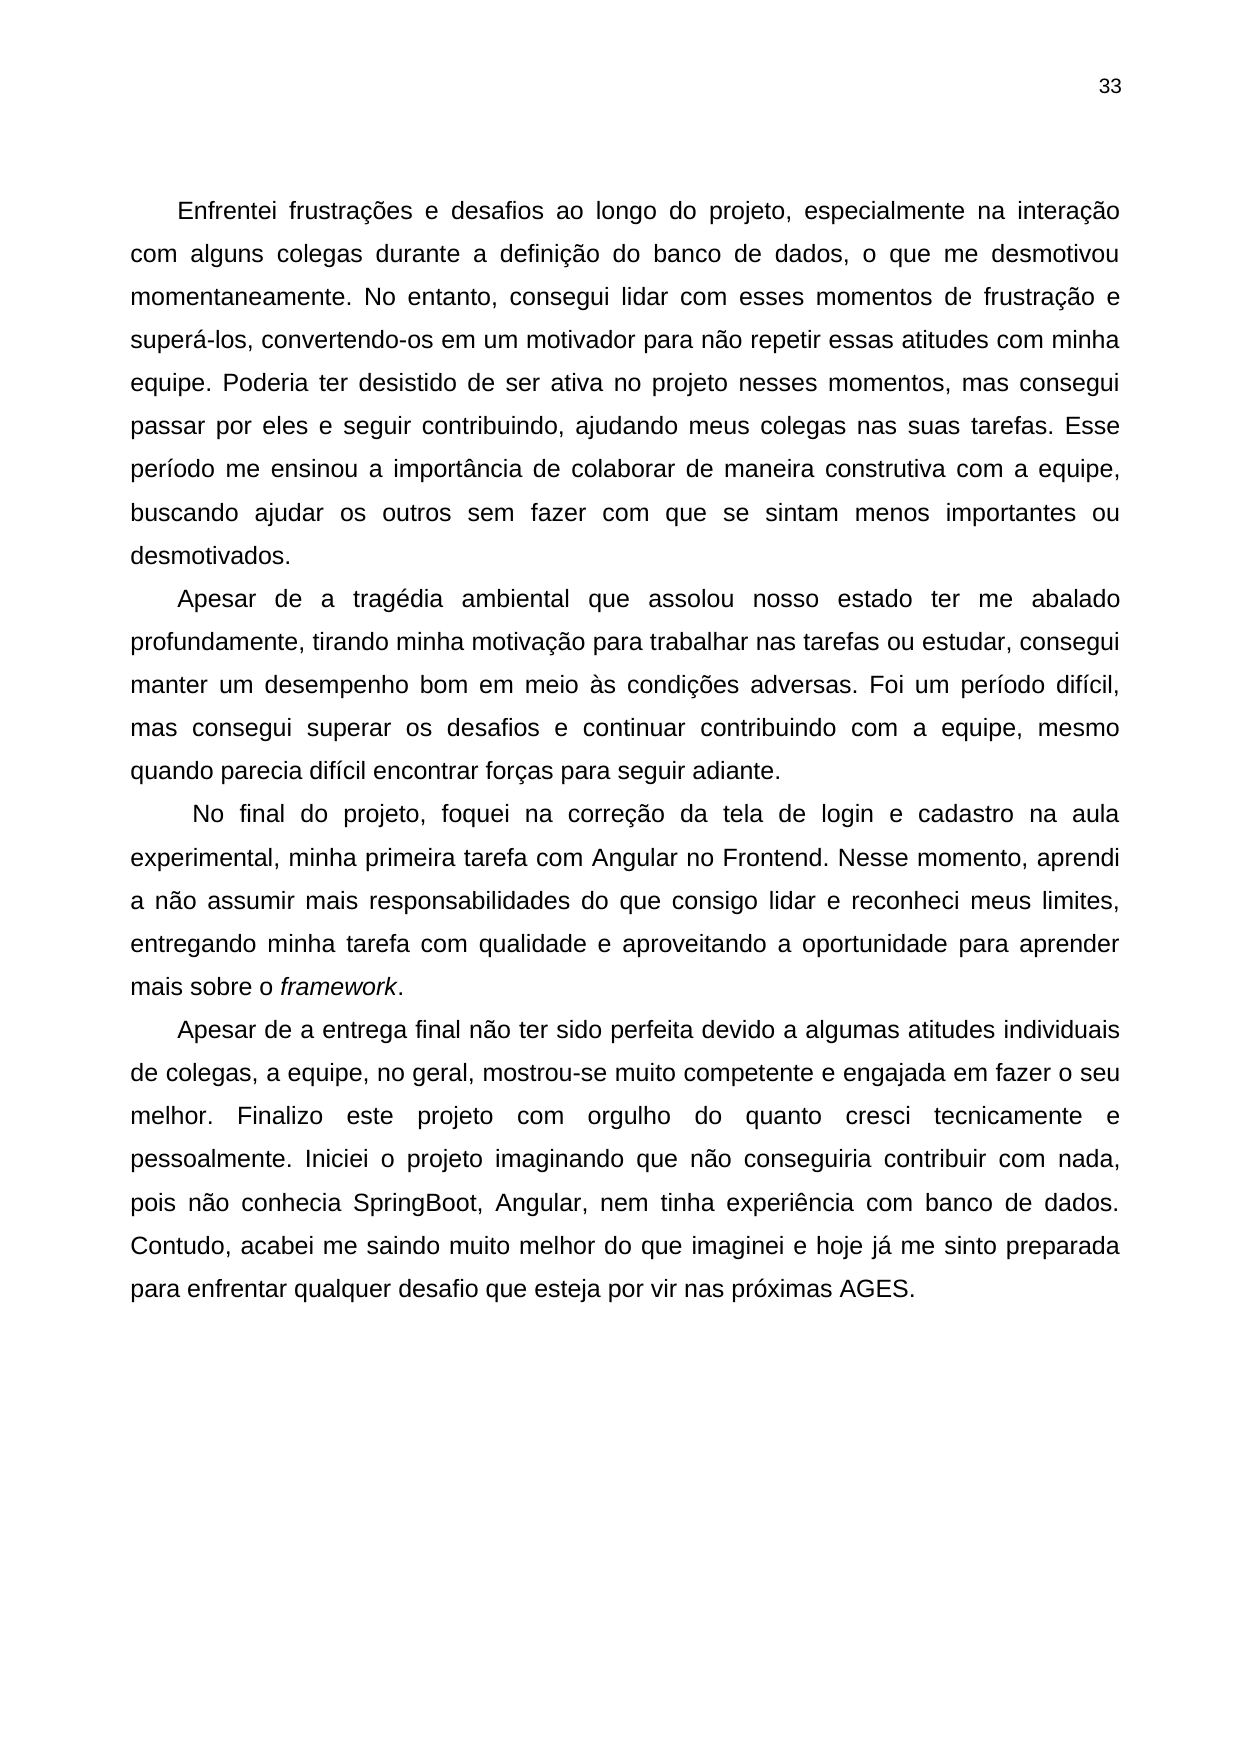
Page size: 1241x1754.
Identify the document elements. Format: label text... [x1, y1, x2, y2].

text Apesar de a entrega final não ter sido perfeita devido a algumas atitudes individuais de colegas, a equipe, no geral, mostrou-se muito competente e engajada em fazer o seu melhor. Finalizo este projeto com orgulho do quanto cresci tecnicamente e pessoalmente. Iniciei o projeto imaginando que não conseguiria contribuir com nada, pois não conhecia SpringBoot, Angular, nem tinha experiência com banco de dados. Contudo, acabei me saindo muito melhor do que imaginei e hoje já me sinto preparada para enfrentar qualquer desafio que esteja por vir nas próximas AGES. [130, 1015, 1122, 1302]
text Enfrentei frustrações e desafios ao longo do projeto, especialmente na interação com alguns colegas durante a definição do banco de dados, o que me desmotivou momentaneamente. No entanto, consegui lidar com esses momentos de frustração e superá-los, convertendo-os em um motivador para não repetir essas atitudes com minha equipe. Poderia ter desistido de ser ativa no projeto nesses momentos, mas consegui passar por eles e seguir contribuindo, ajudando meus colegas nas suas tarefas. Esse período me ensinou a importância de colaborar de maneira construtiva com a equipe, buscando ajudar os outros sem fazer com que se sintam menos importantes ou desmotivados. [130, 196, 1122, 569]
text Apesar de a tragédia ambiental que assolou nosso estado ter me abalado profundamente, tirando minha motivação para trabalhar nas tarefas ou estudar, consegui manter um desempenho bom em meio às condições adversas. Foi um período difícil, mas consegui superar os desafios e continuar contribuindo com a equipe, mesmo quando parecia difícil encontrar forças para seguir adiante. [130, 584, 1122, 785]
text No final do projeto, foquei na correção da tela de login e cadastro na aula experimental, minha primeira tarefa com Angular no Frontend. Nesse momento, aprendi a não assumir mais responsabilidades do que consigo lidar e reconheci meus limites, entregando minha tarefa com qualidade e aproveitando a oportunidade para aprender mais sobre o framework. [130, 799, 1122, 1001]
